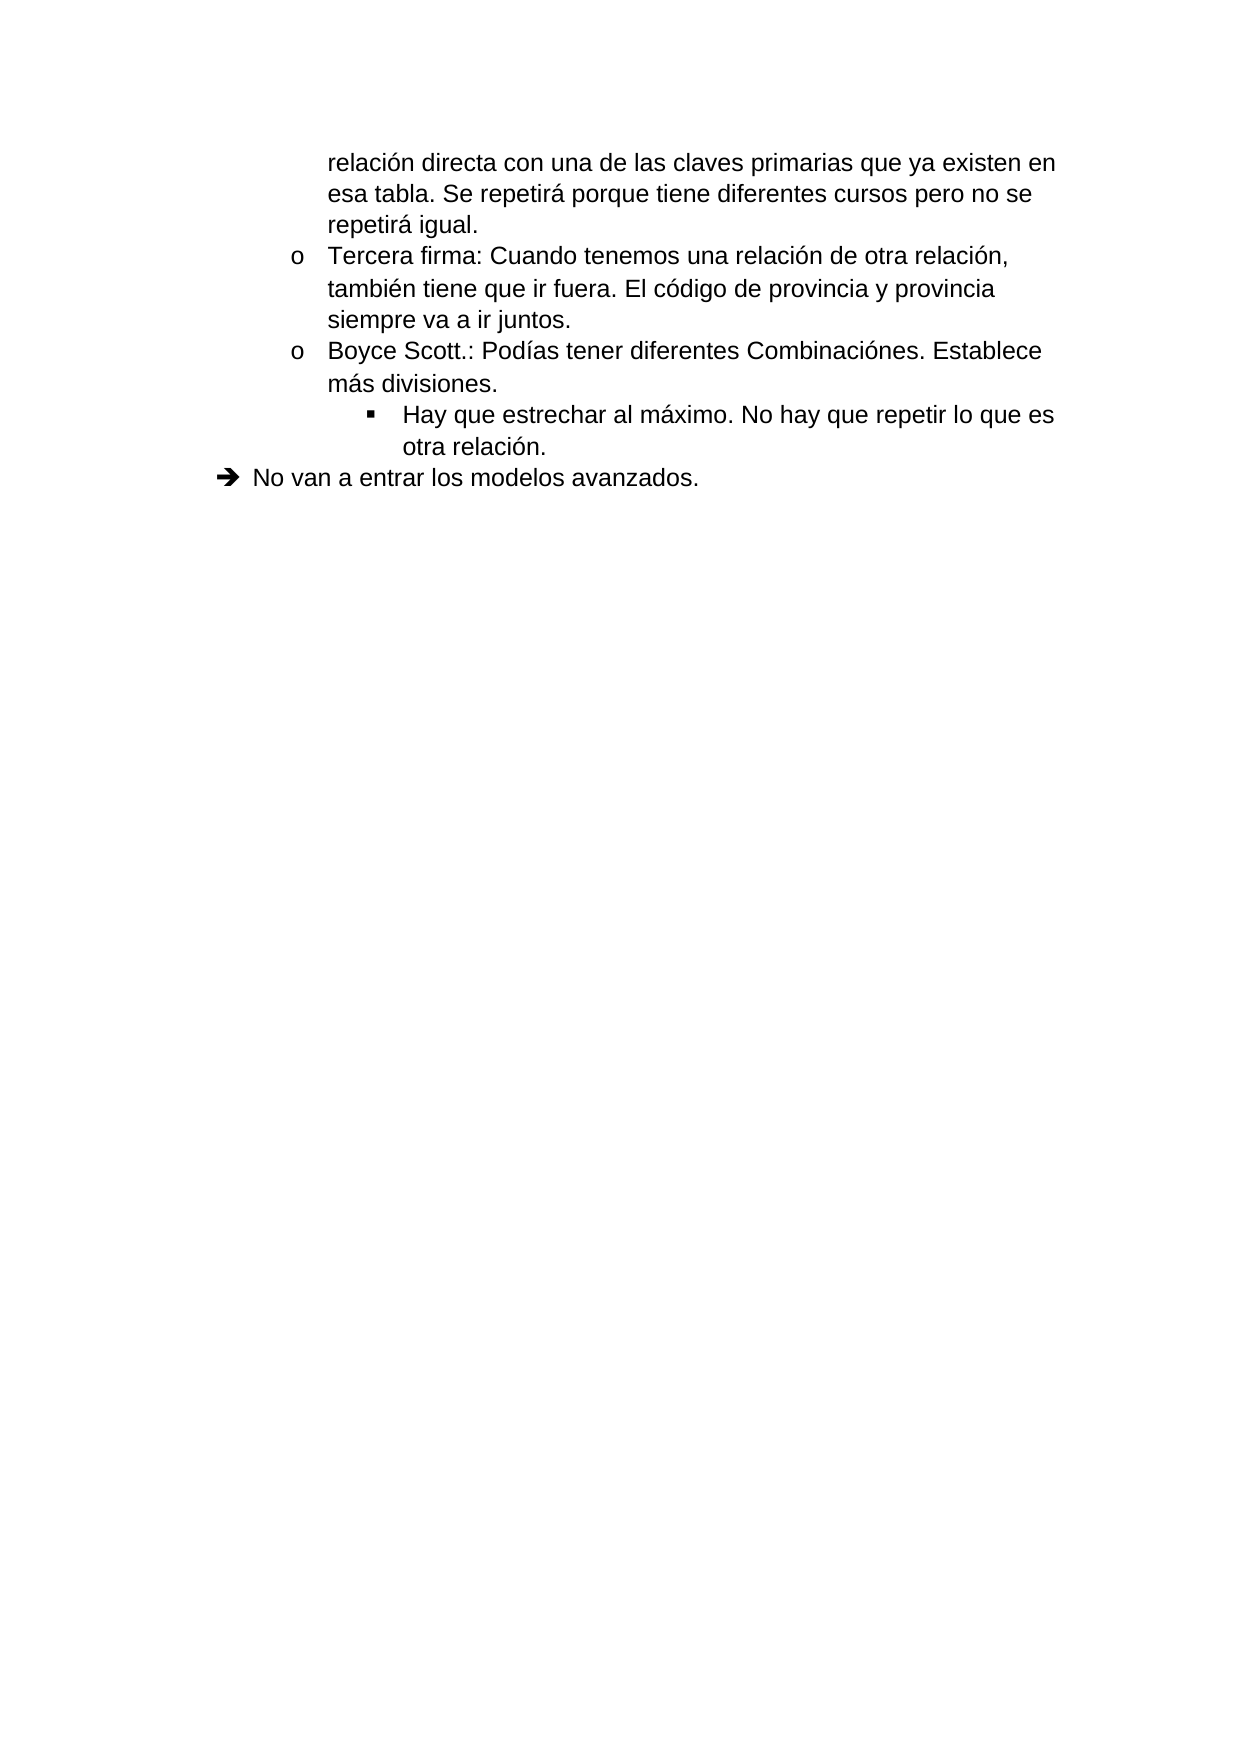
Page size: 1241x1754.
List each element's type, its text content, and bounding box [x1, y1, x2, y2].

list Boyce Scott.: Podías tener diferentes Combinaciónes. Establece más divisiones. [290, 336, 1063, 398]
list No van a entrar los modelos avanzados. [215, 462, 1063, 491]
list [290, 148, 1063, 238]
list Hay que estrechar al máximo. No hay que repetir lo que es otra relación. [365, 400, 1063, 460]
list Tercera firma: Cuando tenemos una relación de otra relación, también tiene que ir fuera. El código de provincia y provincia siempre va a ir juntos. [290, 241, 1063, 334]
